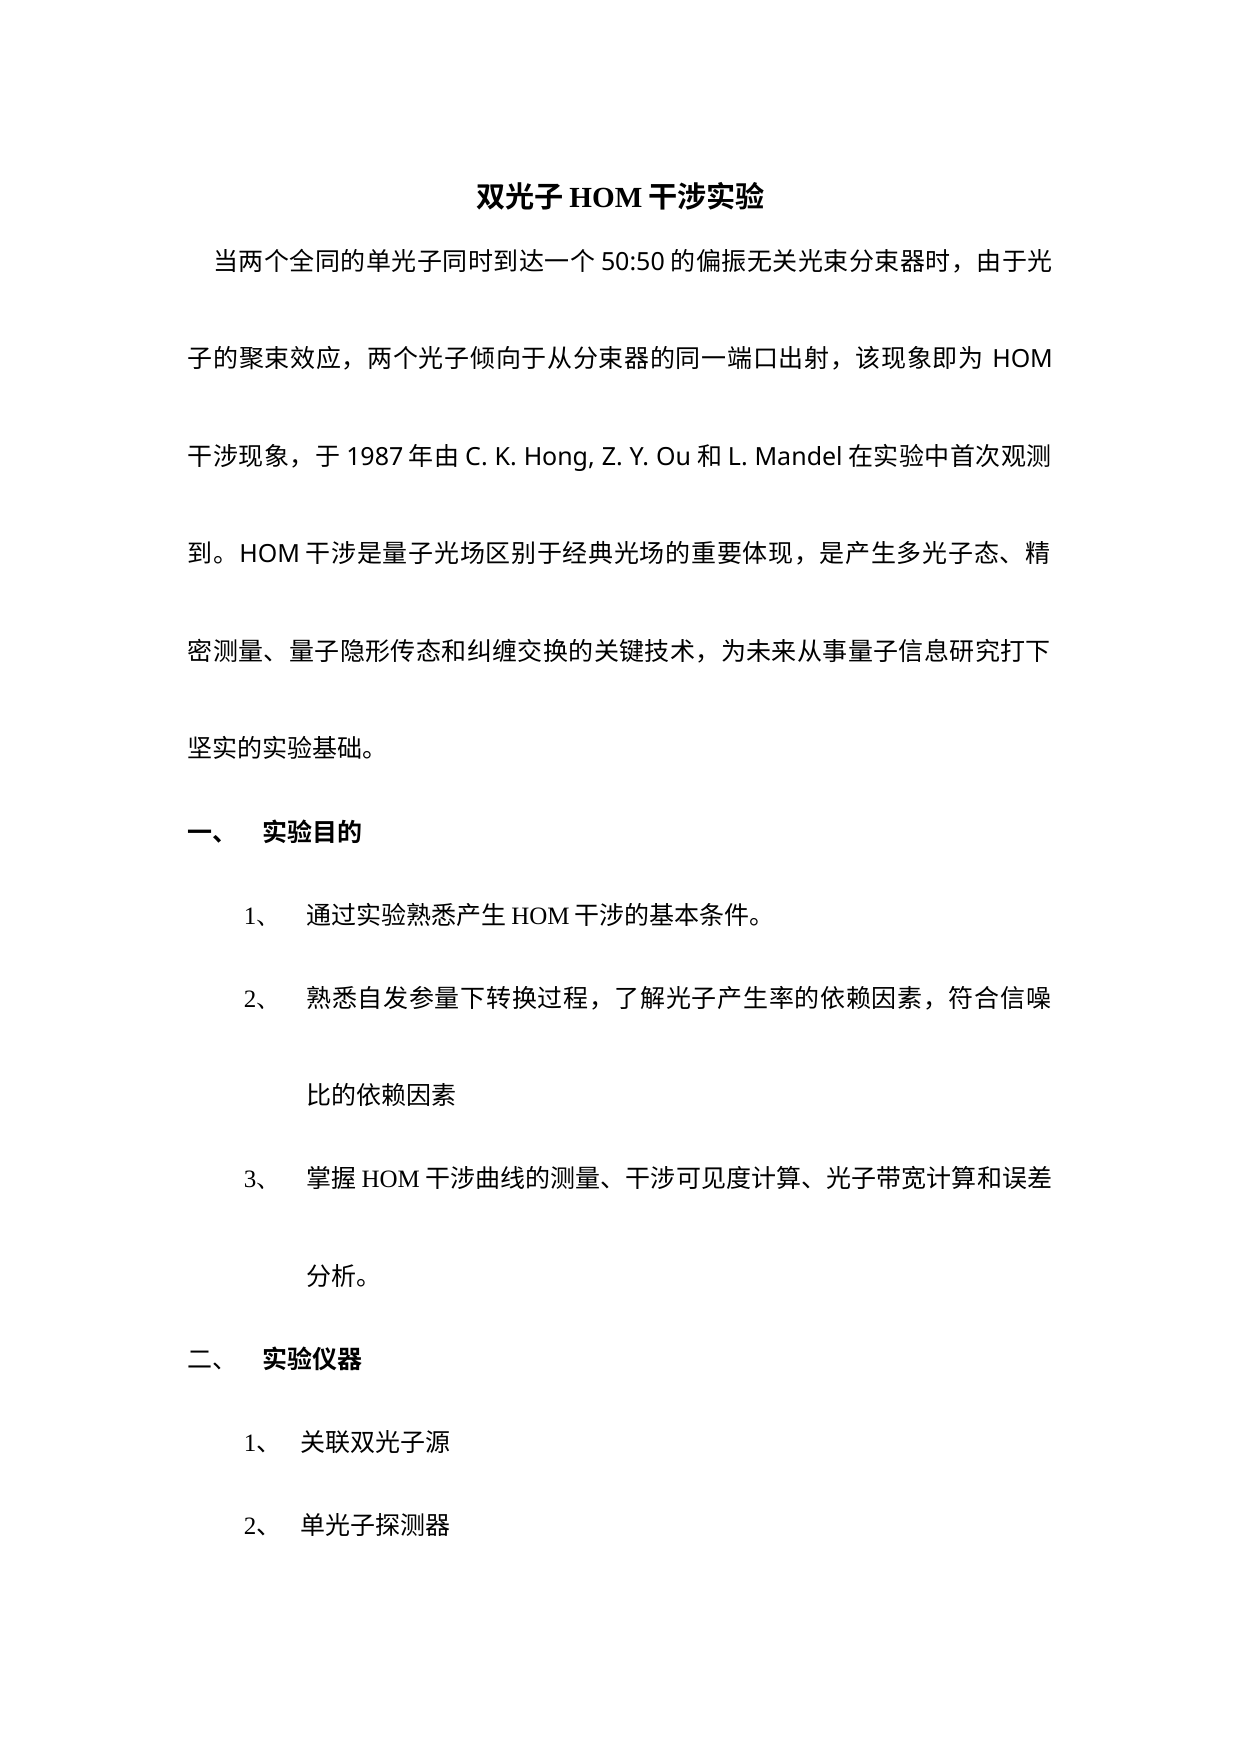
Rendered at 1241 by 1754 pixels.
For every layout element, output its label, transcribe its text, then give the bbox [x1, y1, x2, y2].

text 双光子HOM干涉实验 [187, 162, 1053, 227]
text 当两个全同的单光子同时到达一个50:50的偏振无关光束分束器时，由于光子的聚束效应，两个光子倾向于从分束器的同一端口出射，该现象即为HOM干涉现象，于1987年由C. K. Hong, Z. Y. Ou和L. Mandel在实验中首次观测到。HOM干涉是量子光场区别于经典光场的重要体现，是产生多光子态、精密测量、量子隐形传态和纠缠交换的关键技术，为未来从事量子信息研究打下坚实的实验基础。 [187, 227, 1053, 779]
list 关联双光子源 [244, 1408, 1053, 1473]
list 通过实验熟悉产生HOM干涉的基本条件。 [244, 881, 1053, 946]
list 实验仪器 [187, 1325, 1053, 1390]
list 单光子探测器 [244, 1491, 1053, 1556]
list 掌握HOM干涉曲线的测量、干涉可见度计算、光子带宽计算和误差分析。 [244, 1144, 1053, 1307]
list 实验目的 [187, 798, 1053, 863]
list 熟悉自发参量下转换过程，了解光子产生率的依赖因素，符合信噪比的依赖因素 [244, 964, 1053, 1126]
